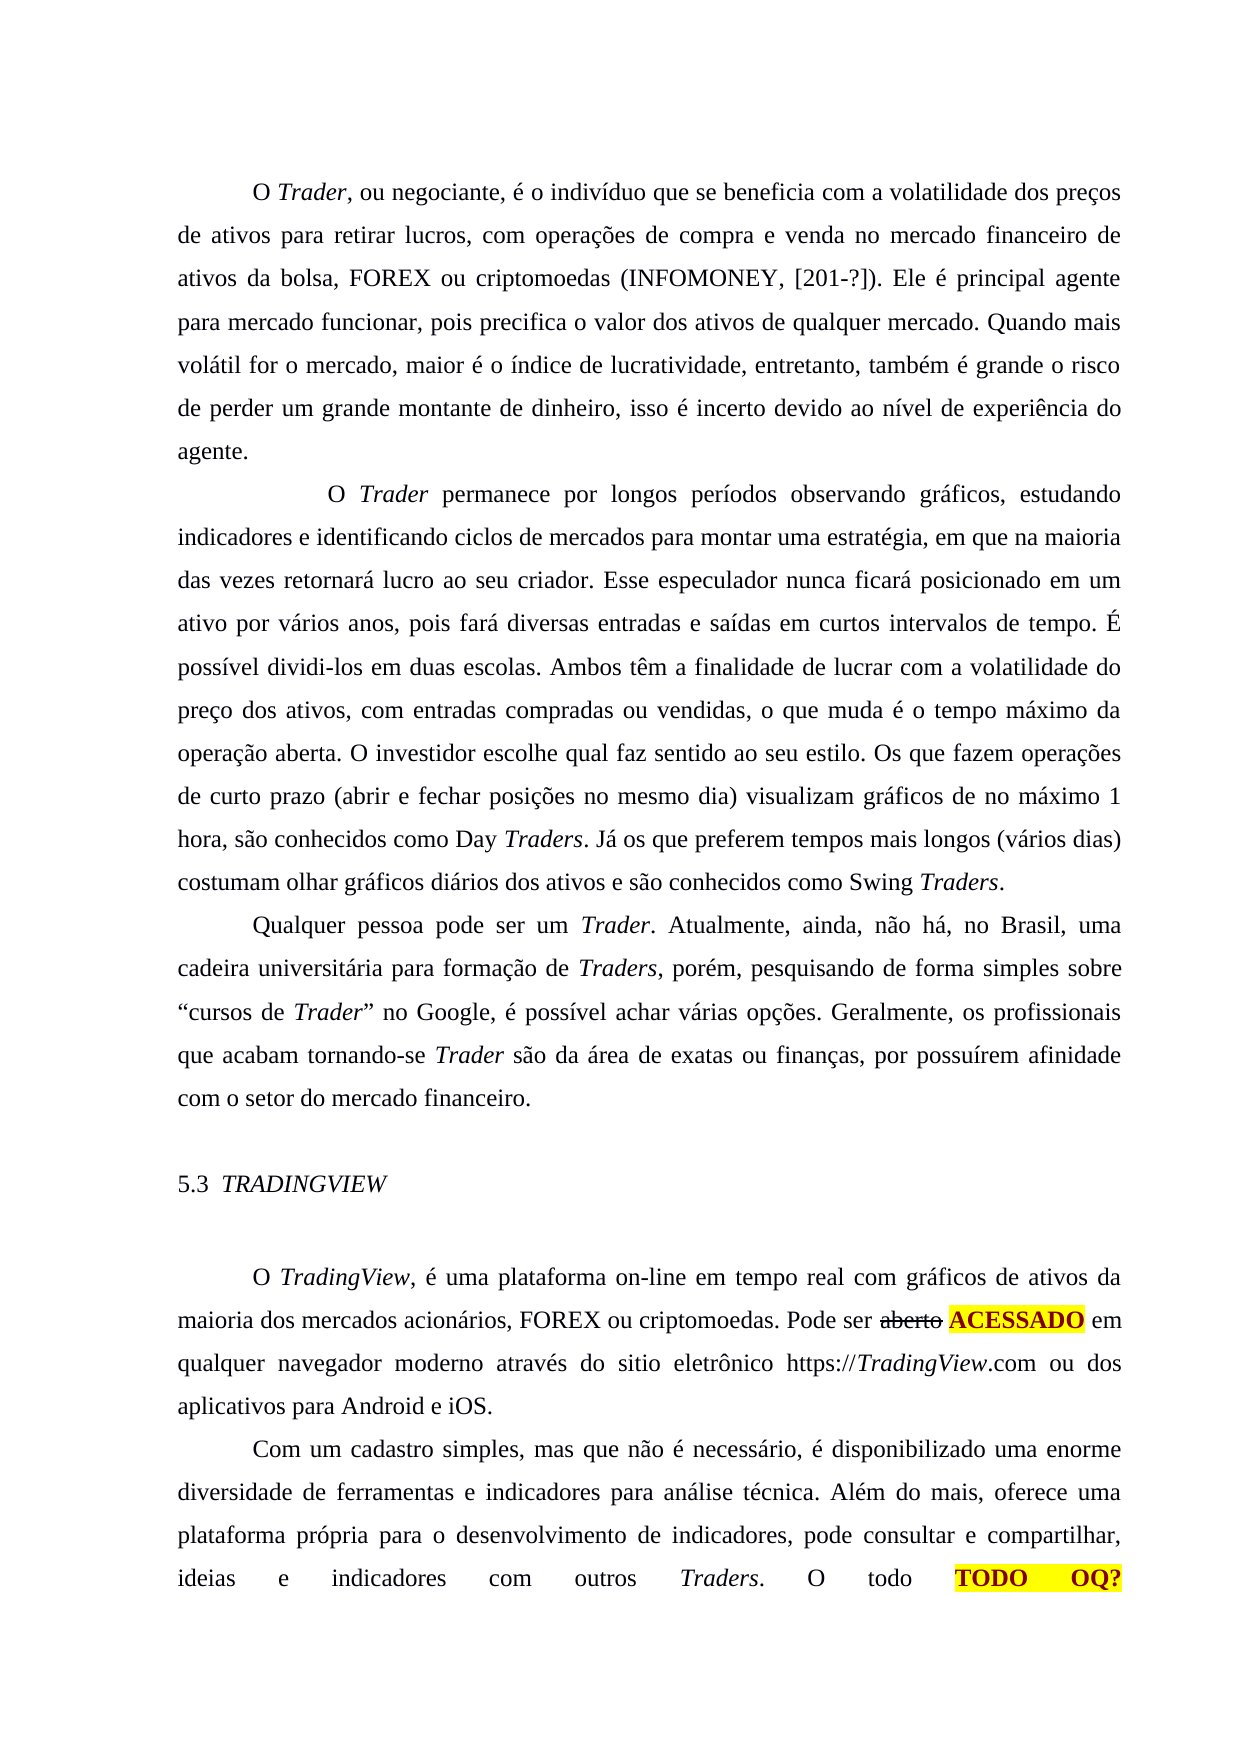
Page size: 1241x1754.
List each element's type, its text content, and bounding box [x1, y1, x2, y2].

text O Trader, ou negociante, é o indivíduo que se beneficia com a volatilidade dos preços de ativos para retirar lucros, com operações de compra e venda no mercado financeiro de ativos da bolsa, FOREX ou criptomoedas (INFOMONEY, [201-?]). Ele é principal agente para mercado funcionar, pois precifica o valor dos ativos de qualquer mercado. Quando mais volátil for o mercado, maior é o índice de lucratividade, entretanto, também é grande o risco de perder um grande montante de dinheiro, isso é incerto devido ao nível de experiência do agente. [177, 177, 1122, 465]
text Qualquer pessoa pode ser um Trader. Atualmente, ainda, não há, no Brasil, uma cadeira universitária para formação de Traders, porém, pesquisando de forma simples sobre “cursos de Trader” no Google, é possível achar várias opções. Geralmente, os profissionais que acabam tornando-se Trader são da área de exatas ou finanças, por possuírem afinidade com o setor do mercado financeiro. [177, 910, 1122, 1112]
text O Trader permanece por longos períodos observando gráficos, estudando indicadores e identificando ciclos de mercados para montar uma estratégia, em que na maioria das vezes retornará lucro ao seu criador. Esse especulador nunca ficará posicionado em um ativo por vários anos, pois fará diversas entradas e saídas em curtos intervalos de tempo. É possível dividi-los em duas escolas. Ambos têm a finalidade de lucrar com a volatilidade do preço dos ativos, com entradas compradas ou vendidas, o que muda é o tempo máximo da operação aberta. O investidor escolhe qual faz sentido ao seu estilo. Os que fazem operações de curto prazo (abrir e fechar posições no mesmo dia) visualizam gráficos de no máximo 1 hora, são conhecidos como Day Traders. Já os que preferem tempos mais longos (vários dias) costumam olhar gráficos diários dos ativos e são conhecidos como Swing Traders. [177, 479, 1122, 896]
subtitle TradingView [177, 1169, 1122, 1198]
text O TradingView, é uma plataforma on-line em tempo real com gráficos de ativos da maioria dos mercados acionários, FOREX ou criptomoedas. Pode ser aberto ACESSADO em qualquer navegador moderno através do sitio eletrônico https://TradingView.com ou dos aplicativos para Android e iOS. [177, 1262, 1122, 1420]
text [177, 1434, 1122, 1592]
